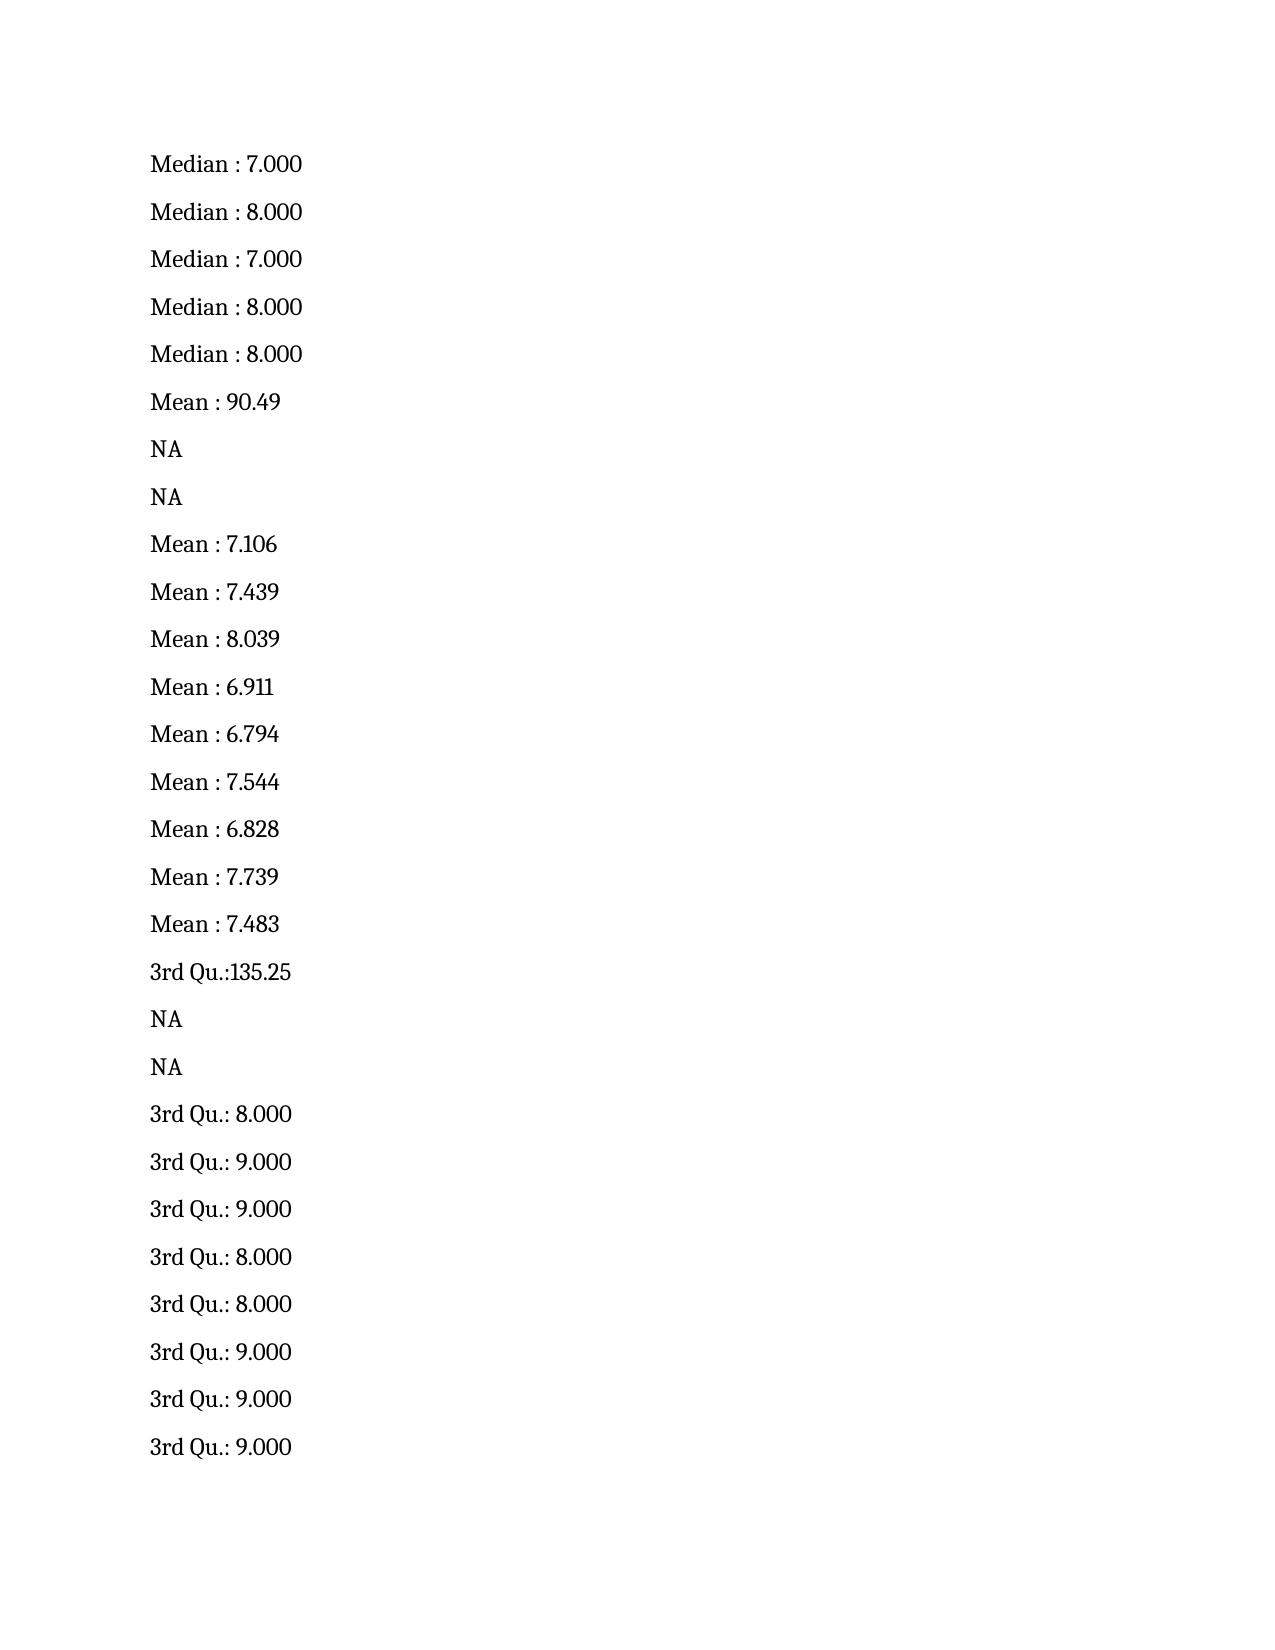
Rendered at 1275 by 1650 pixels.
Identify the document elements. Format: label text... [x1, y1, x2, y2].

text 3rd Qu.: 9.000 [150, 1385, 1125, 1414]
text 3rd Qu.: 8.000 [150, 1100, 1125, 1129]
text Median : 7.000 [150, 150, 1125, 179]
text NA [150, 482, 1125, 511]
text 3rd Qu.: 8.000 [150, 1242, 1125, 1271]
text 3rd Qu.: 9.000 [150, 1432, 1125, 1461]
text Mean : 7.544 [150, 767, 1125, 796]
text 3rd Qu.: 8.000 [150, 1290, 1125, 1319]
text Mean : 7.483 [150, 910, 1125, 939]
text Median : 8.000 [150, 340, 1125, 369]
text 3rd Qu.: 9.000 [150, 1337, 1125, 1366]
text 3rd Qu.: 9.000 [150, 1147, 1125, 1176]
text Median : 8.000 [150, 197, 1125, 226]
text Mean : 8.039 [150, 625, 1125, 654]
text NA [150, 435, 1125, 464]
text Median : 7.000 [150, 245, 1125, 274]
text Mean : 7.439 [150, 577, 1125, 606]
text 3rd Qu.: 9.000 [150, 1195, 1125, 1224]
text Mean : 7.106 [150, 530, 1125, 559]
text NA [150, 1052, 1125, 1081]
text Mean : 6.911 [150, 672, 1125, 701]
text NA [150, 1005, 1125, 1034]
text Mean : 6.828 [150, 815, 1125, 844]
text Median : 8.000 [150, 292, 1125, 321]
text Mean : 7.739 [150, 862, 1125, 891]
text 3rd Qu.:135.25 [150, 957, 1125, 986]
text Mean : 90.49 [150, 387, 1125, 416]
text Mean : 6.794 [150, 720, 1125, 749]
